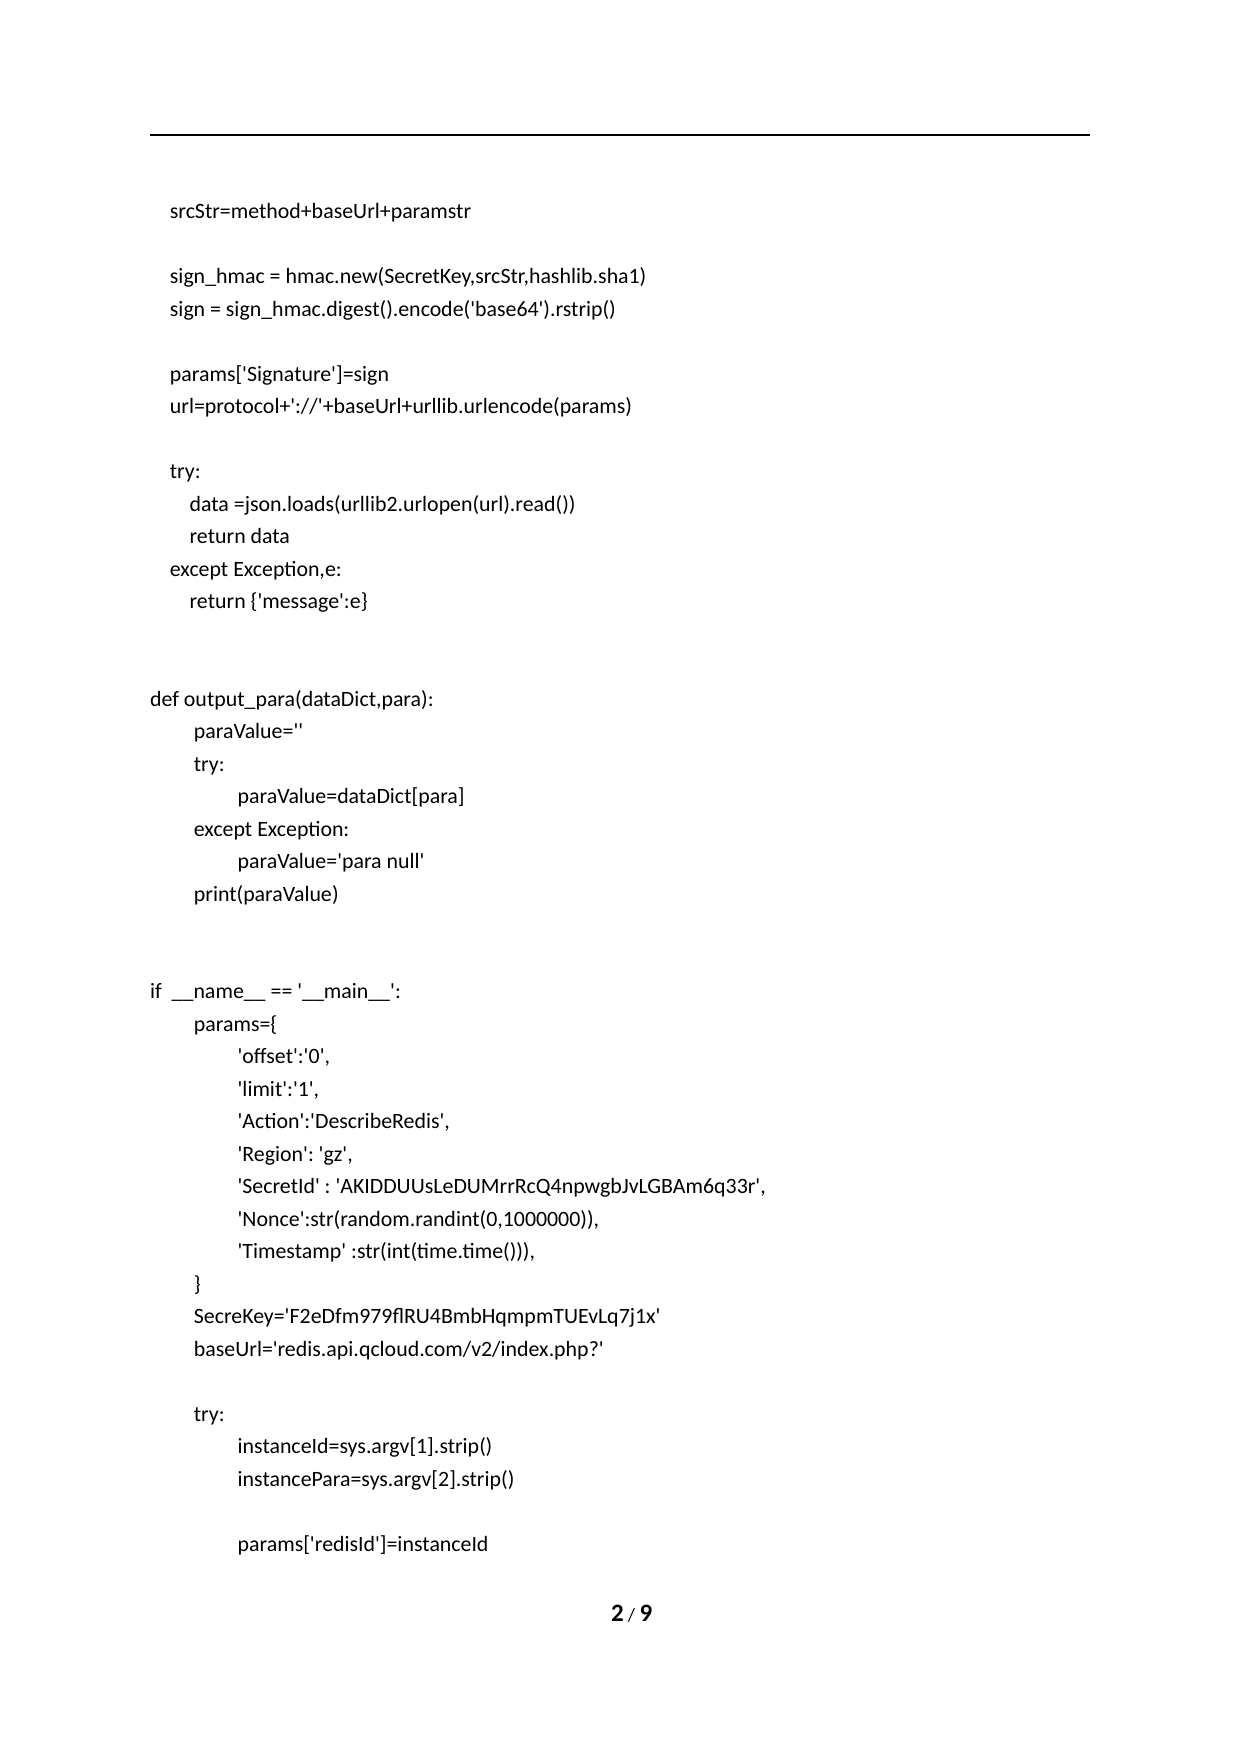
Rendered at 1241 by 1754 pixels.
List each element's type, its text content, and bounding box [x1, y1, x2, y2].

text instanceId=sys.argv[1].strip() [150, 1429, 1090, 1462]
text return {'message':e} [150, 584, 1090, 617]
text instancePara=sys.argv[2].strip() [150, 1462, 1090, 1494]
text 'Nonce':str(random.randint(0,1000000)), [150, 1202, 1090, 1234]
text params['redisId']=instanceId [150, 1527, 1090, 1559]
text try: [150, 747, 1090, 779]
text url=protocol+'://'+baseUrl+urllib.urlencode(params) [150, 389, 1090, 422]
text 'SecretId' : 'AKIDDUUsLeDUMrrRcQ4npwgbJvLGBAm6q33r', [150, 1169, 1090, 1202]
text params['Signature']=sign [150, 357, 1090, 389]
text return data [150, 519, 1090, 552]
text paraValue='para null' [150, 844, 1090, 877]
text baseUrl='redis.api.qcloud.com/v2/index.php?' [150, 1332, 1090, 1364]
text paraValue=dataDict[para] [150, 779, 1090, 812]
text if __name__ == '__main__': [150, 974, 1090, 1007]
text paraValue='' [150, 714, 1090, 747]
text srcStr=method+baseUrl+paramstr [150, 194, 1090, 227]
text def output_para(dataDict,para): [150, 682, 1090, 714]
text try: [150, 454, 1090, 487]
text except Exception: [150, 812, 1090, 844]
text sign = sign_hmac.digest().encode('base64').rstrip() [150, 292, 1090, 324]
text 'offset':'0', [150, 1039, 1090, 1072]
text 'Action':'DescribeRedis', [150, 1104, 1090, 1137]
text } [150, 1267, 1090, 1299]
text params={ [150, 1007, 1090, 1039]
text print(paraValue) [150, 877, 1090, 909]
text data =json.loads(urllib2.urlopen(url).read()) [150, 487, 1090, 519]
text 'limit':'1', [150, 1072, 1090, 1104]
text 'Region': 'gz', [150, 1137, 1090, 1169]
text except Exception,e: [150, 552, 1090, 584]
text 'Timestamp' :str(int(time.time())), [150, 1234, 1090, 1267]
text sign_hmac = hmac.new(SecretKey,srcStr,hashlib.sha1) [150, 259, 1090, 292]
text SecreKey='F2eDfm979flRU4BmbHqmpmTUEvLq7j1x' [150, 1299, 1090, 1332]
text try: [150, 1397, 1090, 1429]
